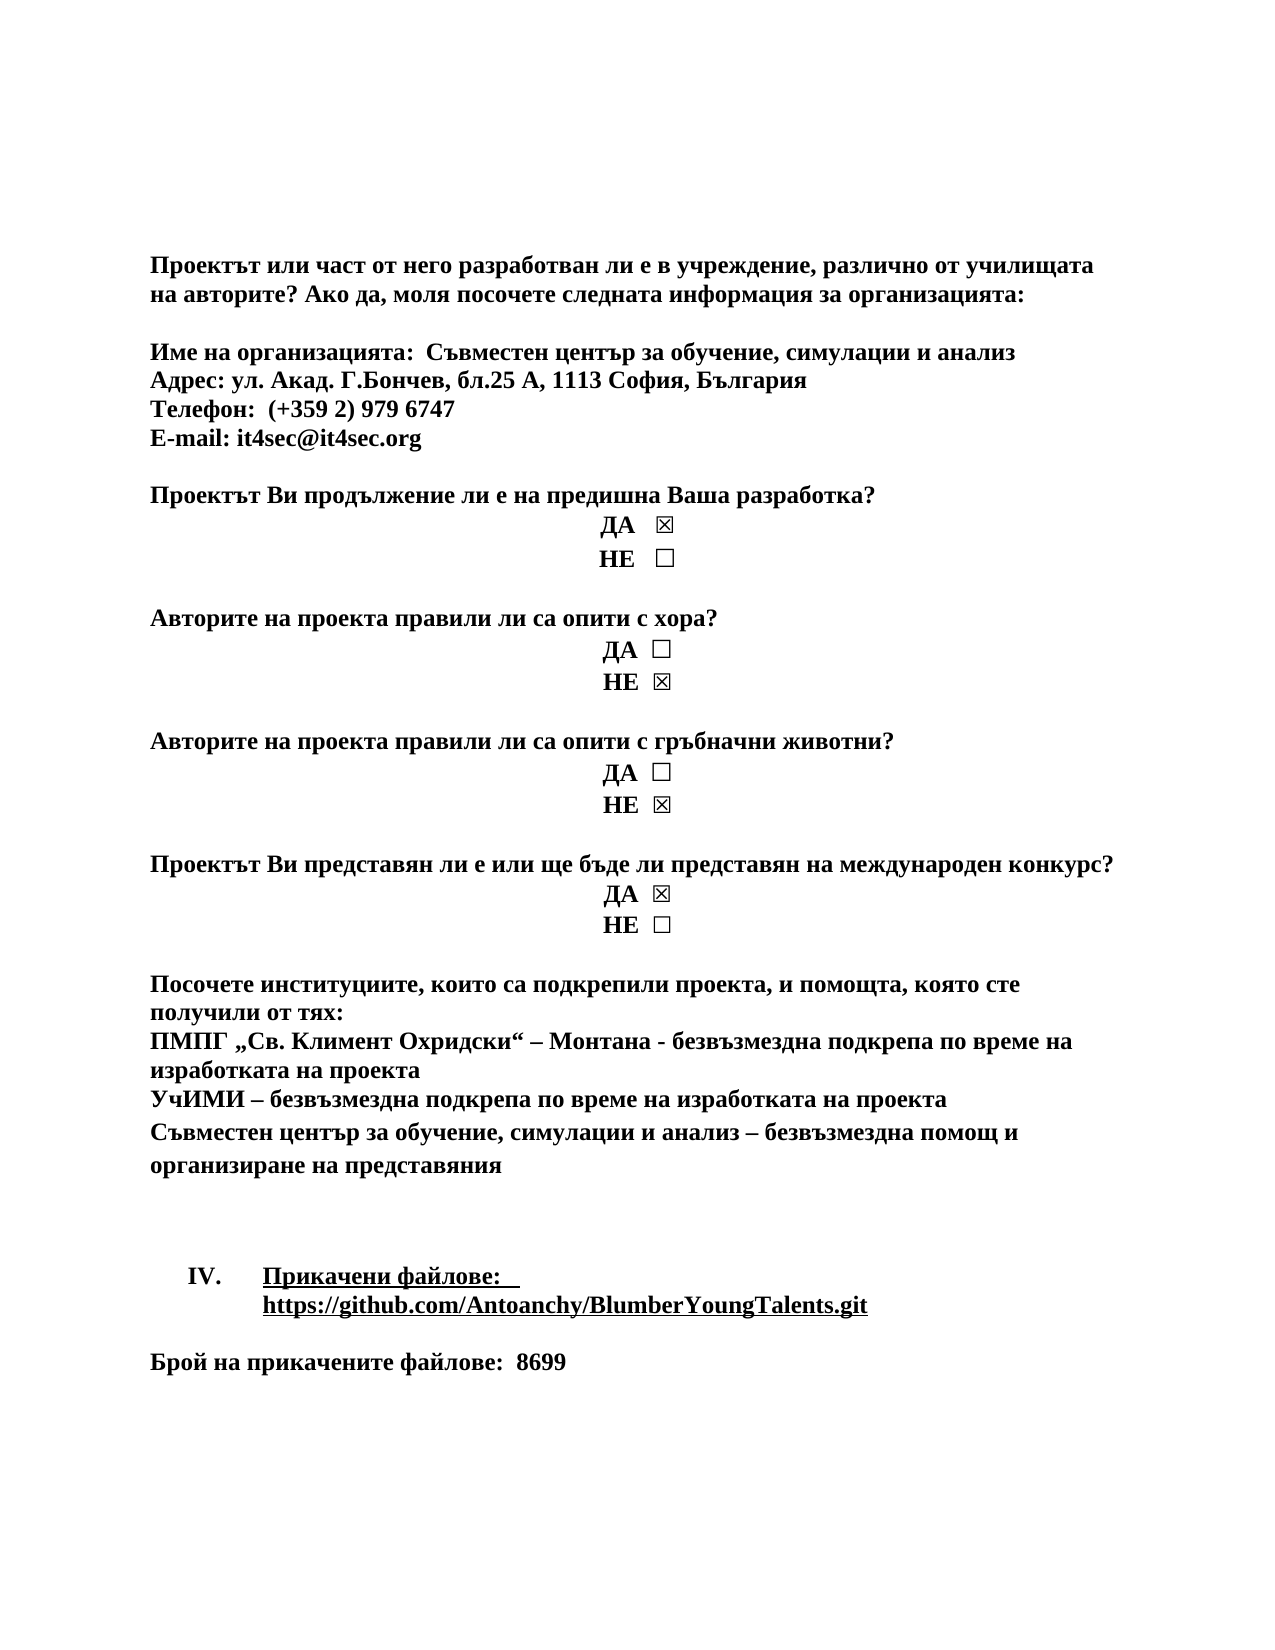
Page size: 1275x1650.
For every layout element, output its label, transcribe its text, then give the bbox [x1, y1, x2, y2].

text Aвторите на проекта правили ли са опити с гръбначни животни? [150, 726, 1125, 755]
text E-mail: it4sec@it4sec.org [150, 423, 1125, 452]
text Проектът Ви продължение ли е на предишна Ваша разработка? [150, 480, 1125, 509]
text Посочете институциите, които са подкрепили проекта, и помощта, която сте получили от тях: [150, 969, 1125, 1026]
text ДА [150, 877, 1125, 909]
text Адрес: ул. Акад. Г.Бончев, бл.25 A, 1113 София, България [150, 365, 1125, 394]
text НЕ [150, 909, 1125, 940]
text ДА [150, 755, 1125, 789]
text Проектът Ви представян ли е или ще бъде ли представян на международен конкурс? [150, 849, 1125, 877]
text Име на организацията: Съвместен център за обучение, симулации и анализ [150, 337, 1125, 365]
text Проектът или част от него разработван ли е в учреждение, различно от училищата на авторите? Ако да, моля посочете следната информация за организацията: [150, 250, 1125, 308]
text ДА [150, 509, 1125, 540]
text Телефон: (+359 2) 979 6747 [150, 394, 1125, 423]
text Брой на прикачените файлове: 8699 [150, 1347, 1125, 1376]
text Авторите на проекта правили ли са опити с хора? [150, 603, 1125, 632]
text НЕ [150, 540, 1125, 574]
text ДА [150, 632, 1125, 666]
text НЕ [150, 789, 1125, 820]
text УчИМИ – безвъзмездна подкрепа по време на изработката на проекта Съвместен център за обучение, симулации и анализ – безвъзмездна помощ и организиране на представяния [150, 1084, 1125, 1178]
text ПМПГ „Св. Климент Охридски“ – Монтана - безвъзмездна подкрепа по време на изработката на проекта [150, 1026, 1125, 1084]
text НЕ [150, 666, 1125, 697]
list Прикачени файлове: https://github.com/Antoanchy/BlumberYoungTalents.git [187, 1261, 1125, 1319]
